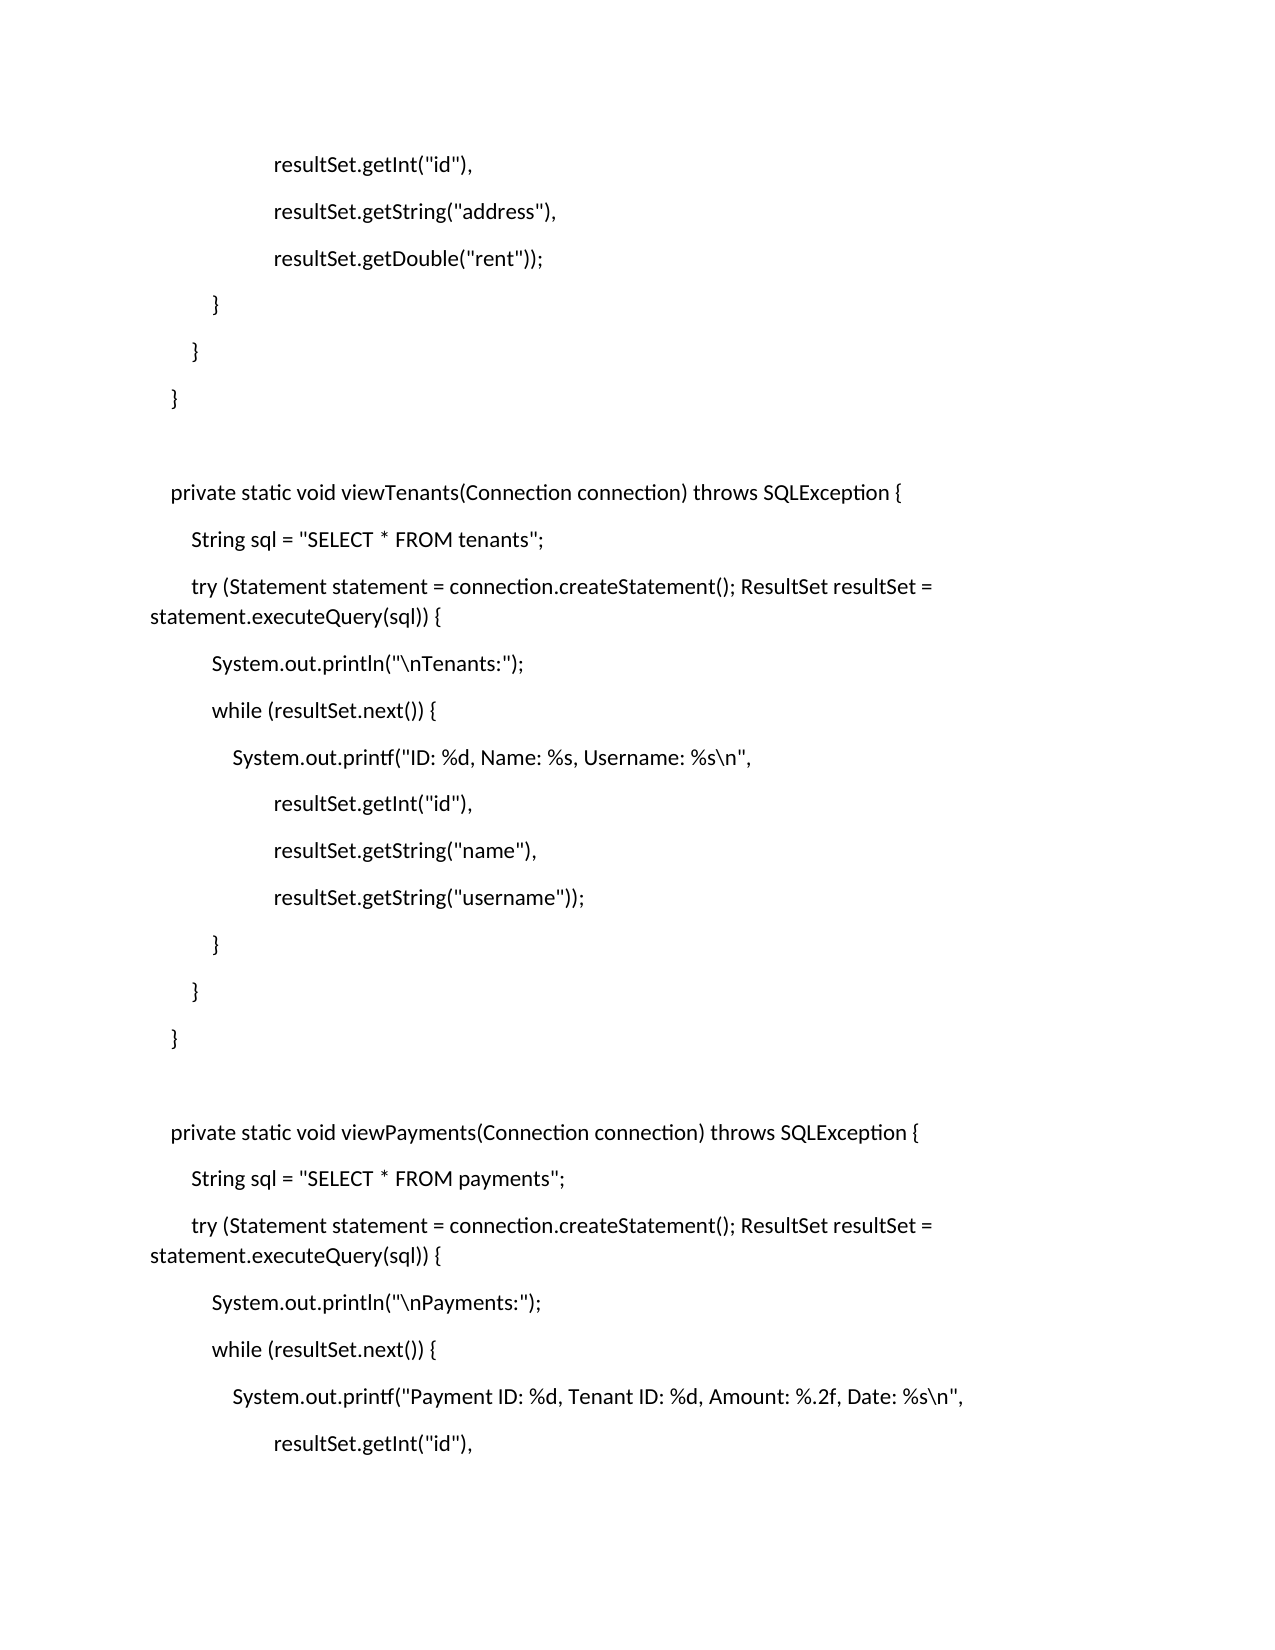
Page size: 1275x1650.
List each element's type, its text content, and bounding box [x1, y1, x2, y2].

text String sql = "SELECT * FROM tenants"; [150, 525, 1125, 553]
text resultSet.getString("address"), [150, 197, 1125, 225]
text System.out.println("\nPayments:"); [150, 1288, 1125, 1317]
text } [150, 384, 1125, 412]
text try (Statement statement = connection.createStatement(); ResultSet resultSet = statement.executeQuery(sql)) { [150, 572, 1125, 630]
text System.out.printf("ID: %d, Name: %s, Username: %s\n", [150, 743, 1125, 771]
text while (resultSet.next()) { [150, 1335, 1125, 1363]
text System.out.printf("Payment ID: %d, Tenant ID: %d, Amount: %.2f, Date: %s\n", [150, 1382, 1125, 1410]
text String sql = "SELECT * FROM payments"; [150, 1164, 1125, 1193]
text private static void viewTenants(Connection connection) throws SQLException { [150, 478, 1125, 506]
text resultSet.getInt("id"), [150, 789, 1125, 818]
text resultSet.getString("name"), [150, 836, 1125, 864]
text } [150, 977, 1125, 1005]
text } [150, 1024, 1125, 1052]
text resultSet.getInt("id"), [150, 150, 1125, 178]
text while (resultSet.next()) { [150, 696, 1125, 724]
text resultSet.getDouble("rent")); [150, 244, 1125, 272]
text } [150, 930, 1125, 958]
text } [150, 337, 1125, 366]
text resultSet.getString("username")); [150, 883, 1125, 911]
text try (Statement statement = connection.createStatement(); ResultSet resultSet = statement.executeQuery(sql)) { [150, 1211, 1125, 1270]
text private static void viewPayments(Connection connection) throws SQLException { [150, 1118, 1125, 1146]
text } [150, 291, 1125, 319]
text System.out.println("\nTenants:"); [150, 649, 1125, 677]
text resultSet.getInt("id"), [150, 1429, 1125, 1457]
